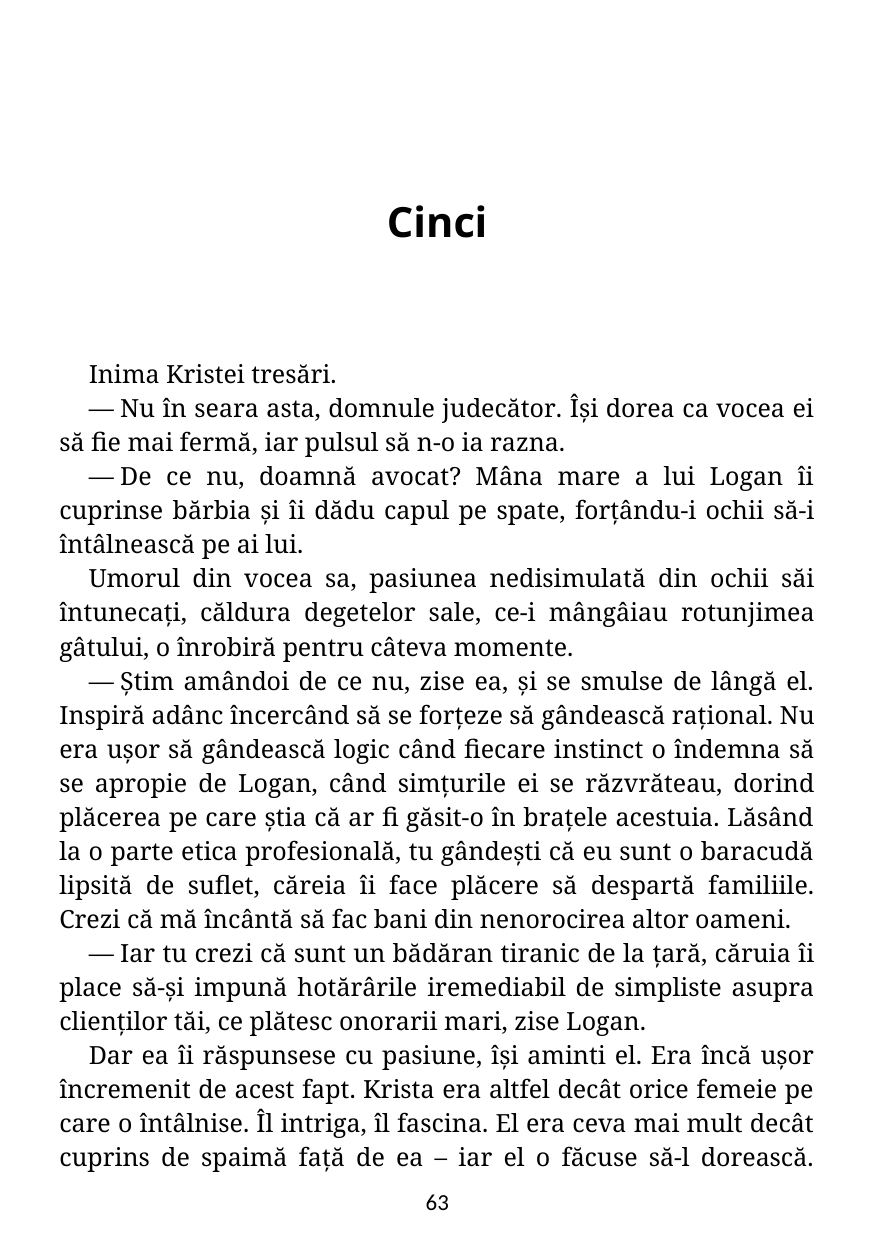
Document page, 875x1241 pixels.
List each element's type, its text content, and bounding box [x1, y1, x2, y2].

text — Iar tu crezi că sunt un bădăran tiranic de la ţară, căruia îi place să-şi impună hotărârile iremediabil de simpliste asupra clienţilor tăi, ce plătesc onorarii mari, zise Logan. [59, 936, 815, 1038]
text — Ştim amândoi de ce nu, zise ea, şi se smulse de lângă el. Inspiră adânc încercând să se forţeze să gândească raţional. Nu era uşor să gândească logic când fiecare instinct o îndemna să se apropie de Logan, când simţurile ei se răzvrăteau, dorind plăcerea pe care ştia că ar fi găsit-o în braţele acestuia. Lăsând la o parte etica profesională, tu gândeşti că eu sunt o baracudă lipsită de suflet, căreia îi face plăcere să despartă familiile. Crezi că mă încântă să fac bani din nenorocirea altor oameni. [59, 663, 815, 936]
text — De ce nu, doamnă avocat? Mâna mare a lui Logan îi cuprinse bărbia şi îi dădu capul pe spate, forţându-i ochii să-i întâlnească pe ai lui. [59, 459, 815, 561]
text Umorul din vocea sa, pasiunea nedisimulată din ochii săi întunecaţi, căldura degetelor sale, ce-i mângâiau rotunjimea gâtului, o înrobiră pentru câteva momente. [59, 561, 815, 663]
text Inima Kristei tresări. [59, 357, 815, 391]
text — Nu în seara asta, domnule judecător. Îşi dorea ca vocea ei să fie mai fermă, iar pulsul să n-o ia razna. [59, 391, 815, 459]
subtitle Cinci [59, 193, 815, 250]
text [59, 1038, 815, 1174]
